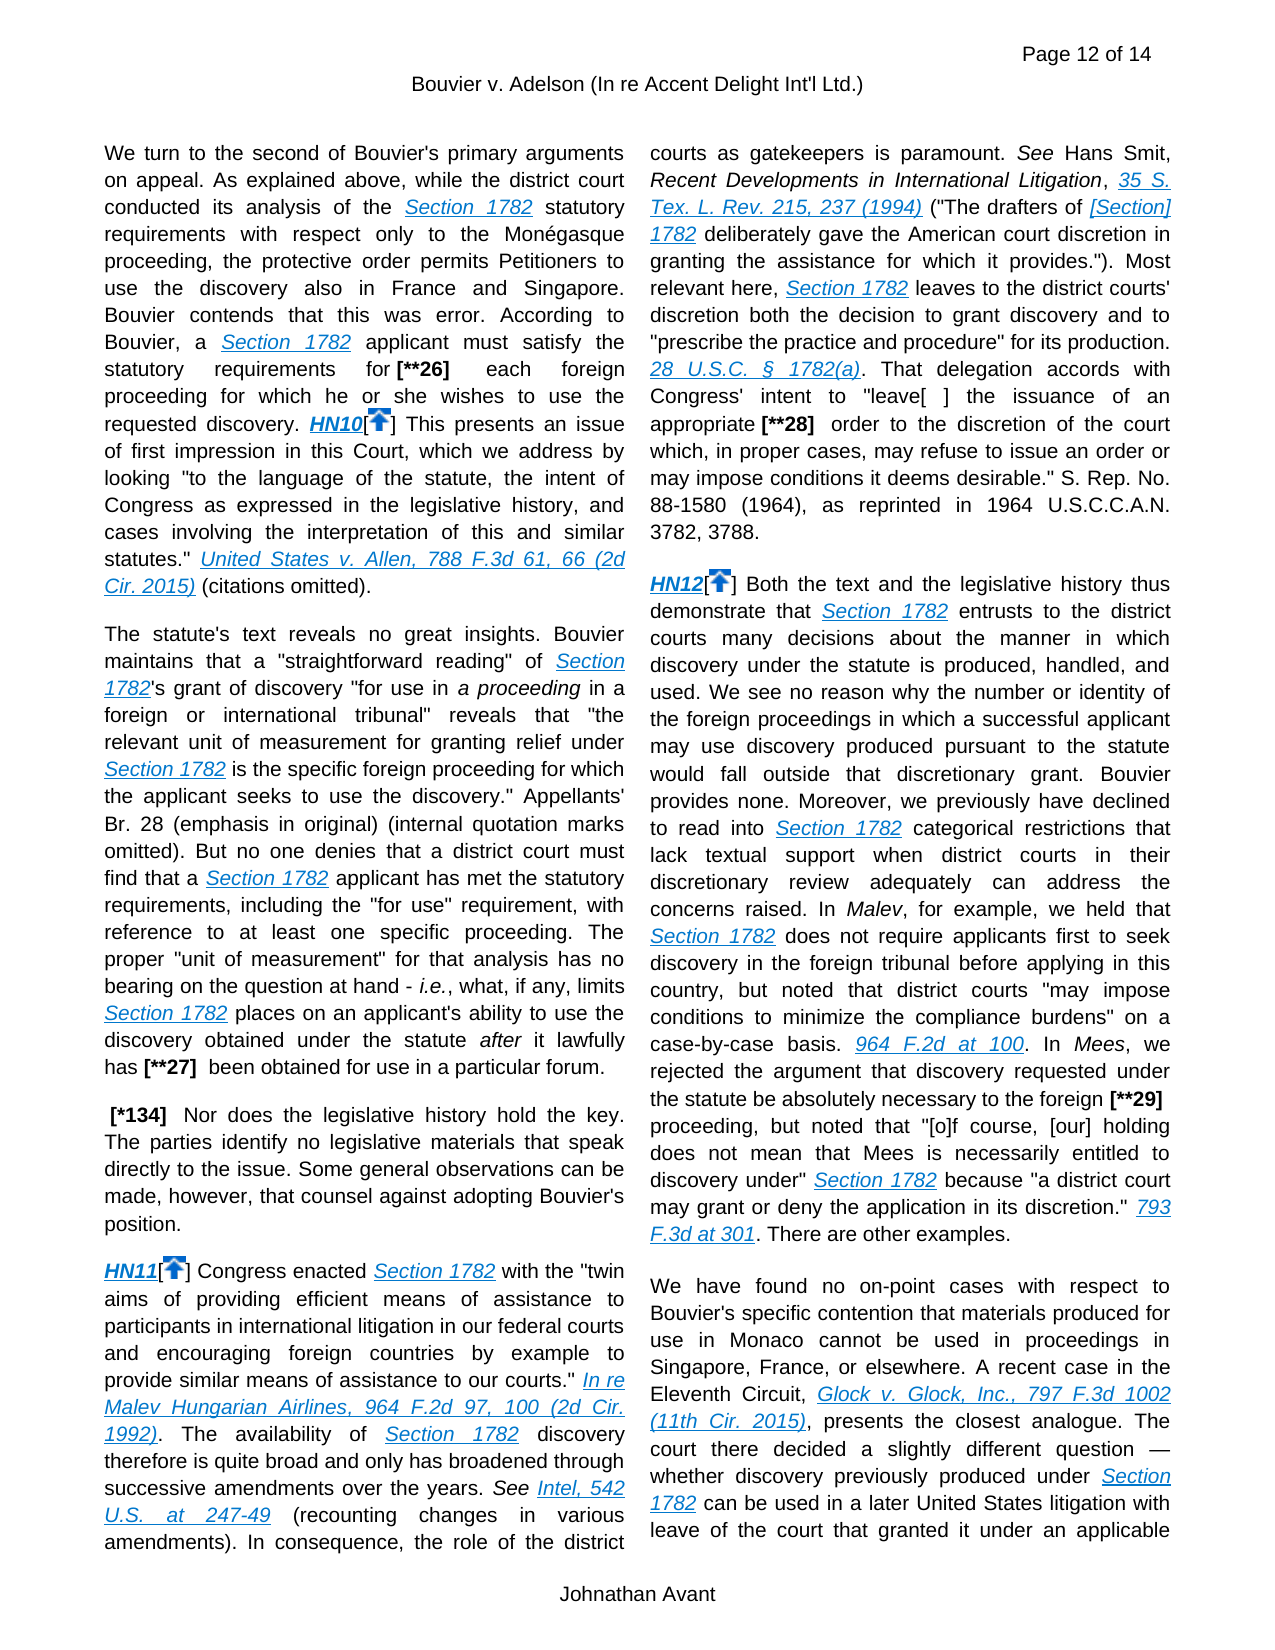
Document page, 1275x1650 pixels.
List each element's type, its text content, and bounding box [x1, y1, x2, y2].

picture [163, 1256, 186, 1279]
picture [368, 408, 391, 431]
text HN11[] Congress enacted Section 1782 with the "twin aims of providing efficient means of assistance to participants in international litigation in our federal courts and encouraging foreign countries by example to provide similar means of assistance to our courts." In re Malev Hungarian Airlines, 964 F.2d 97, 100 (2d Cir. 1992). The availability of Section 1782 discovery therefore is quite broad and only has broadened through successive amendments over the years. See Intel, 542 U.S. at 247-49 (recounting changes in various amendments). In consequence, the role of the district courts as gatekeepers is paramount. See Hans Smit, Recent Developments in International Litigation, 35 S. Tex. L. Rev. 215, 237 (1994) ("The drafters of [Section] 1782 deliberately gave the American court discretion in granting the assistance for which it provides."). Most relevant here, Section 1782 leaves to the district courts' discretion both the decision to grant discovery and to "prescribe the practice and procedure" for its production. 28 U.S.C. § 1782(a). That delegation accords with Congress' intent to "leave[ ] the issuance of an appropriate [**28] order to the discretion of the court which, in proper cases, may refuse to issue an order or may impose conditions it deems desirable." S. Rep. No. 88-1580 (1964), as reprinted in 1964 U.S.C.C.A.N. 3782, 3788. [104, 1256, 625, 1416]
picture [709, 569, 731, 592]
text We turn to the second of Bouvier's primary arguments on appeal. As explained above, while the district court conducted its analysis of the Section 1782 statutory requirements with respect only to the Monégasque proceeding, the protective order permits Petitioners to use the discovery also in France and Singapore. Bouvier contends that this was error. According to Bouvier, a Section 1782 applicant must satisfy the statutory requirements for [**26] each foreign proceeding for which he or she wishes to use the requested discovery. HN10[] This presents an issue of first impression in this Court, which we address by looking "to the language of the statute, the intent of Congress as expressed in the legislative history, and cases involving the interpretation of this and similar statutes." United States v. Allen, 788 F.3d 61, 66 (2d Cir. 2015) (citations omitted). [104, 137, 625, 598]
text HN12[] Both the text and the legislative history thus demonstrate that Section 1782 entrusts to the district courts many decisions about the manner in which discovery under the statute is produced, handled, and used. We see no reason why the number or identity of the foreign proceedings in which a successful applicant may use discovery produced pursuant to the statute would fall outside that discretionary grant. Bouvier provides none. Moreover, we previously have declined to read into Section 1782 categorical restrictions that lack textual support when district courts in their discretionary review adequately can address the concerns raised. In Malev, for example, we held that Section 1782 does not require applicants first to seek discovery in the foreign tribunal before applying in this country, but noted that district courts "may impose conditions to minimize the compliance burdens" on a case-by-case basis. 964 F.2d at 100. In Mees, we rejected the argument that discovery requested under the statute be absolutely necessary to the foreign [**29] proceeding, but noted that "[o]f course, [our] holding does not mean that Mees is necessarily entitled to discovery under" Section 1782 because "a district court may grant or deny the application in its discretion." 793 F.3d at 301. There are other examples. [650, 569, 1171, 1246]
text [*134] Nor does the legislative history hold the key. The parties identify no legislative materials that speak directly to the issue. Some general observations can be made, however, that counsel against adopting Bouvier's position. [104, 1100, 625, 1235]
text The statute's text reveals no great insights. Bouvier maintains that a "straightforward reading" of Section 1782's grant of discovery "for use in a proceeding in a foreign or international tribunal" reveals that "the relevant unit of measurement for granting relief under Section 1782 is the specific foreign proceeding for which the applicant seeks to use the discovery." Appellants' Br. 28 (emphasis in original) (internal quotation marks omitted). But no one denies that a district court must find that a Section 1782 applicant has met the statutory requirements, including the "for use" requirement, with reference to at least one specific proceeding. The proper "unit of measurement" for that analysis has no bearing on the question at hand - i.e., what, if any, limits Section 1782 places on an applicant's ability to use the discovery obtained under the statute after it lawfully has [**27] been obtained for use in a particular forum. [104, 619, 625, 1079]
text HN11[] Congress enacted Section 1782 with the "twin aims of providing efficient means of assistance to participants in international litigation in our federal courts and encouraging foreign countries by example to provide similar means of assistance to our courts." In re Malev Hungarian Airlines, 964 F.2d 97, 100 (2d Cir. 1992). The availability of Section 1782 discovery therefore is quite broad and only has broadened through successive amendments over the years. See Intel, 542 U.S. at 247-49 (recounting changes in various amendments). In consequence, the role of the district courts as gatekeepers is paramount. See Hans Smit, Recent Developments in International Litigation, 35 S. Tex. L. Rev. 215, 237 (1994) ("The drafters of [Section] 1782 deliberately gave the American court discretion in granting the assistance for which it provides."). Most relevant here, Section 1782 leaves to the district courts' discretion both the decision to grant discovery and to "prescribe the practice and procedure" for its production. 28 U.S.C. § 1782(a). That delegation accords with Congress' intent to "leave[ ] the issuance of an appropriate [**28] order to the discretion of the court which, in proper cases, may refuse to issue an order or may impose conditions it deems desirable." S. Rep. No. 88-1580 (1964), as reprinted in 1964 U.S.C.C.A.N. 3782, 3788. [650, 137, 1171, 544]
